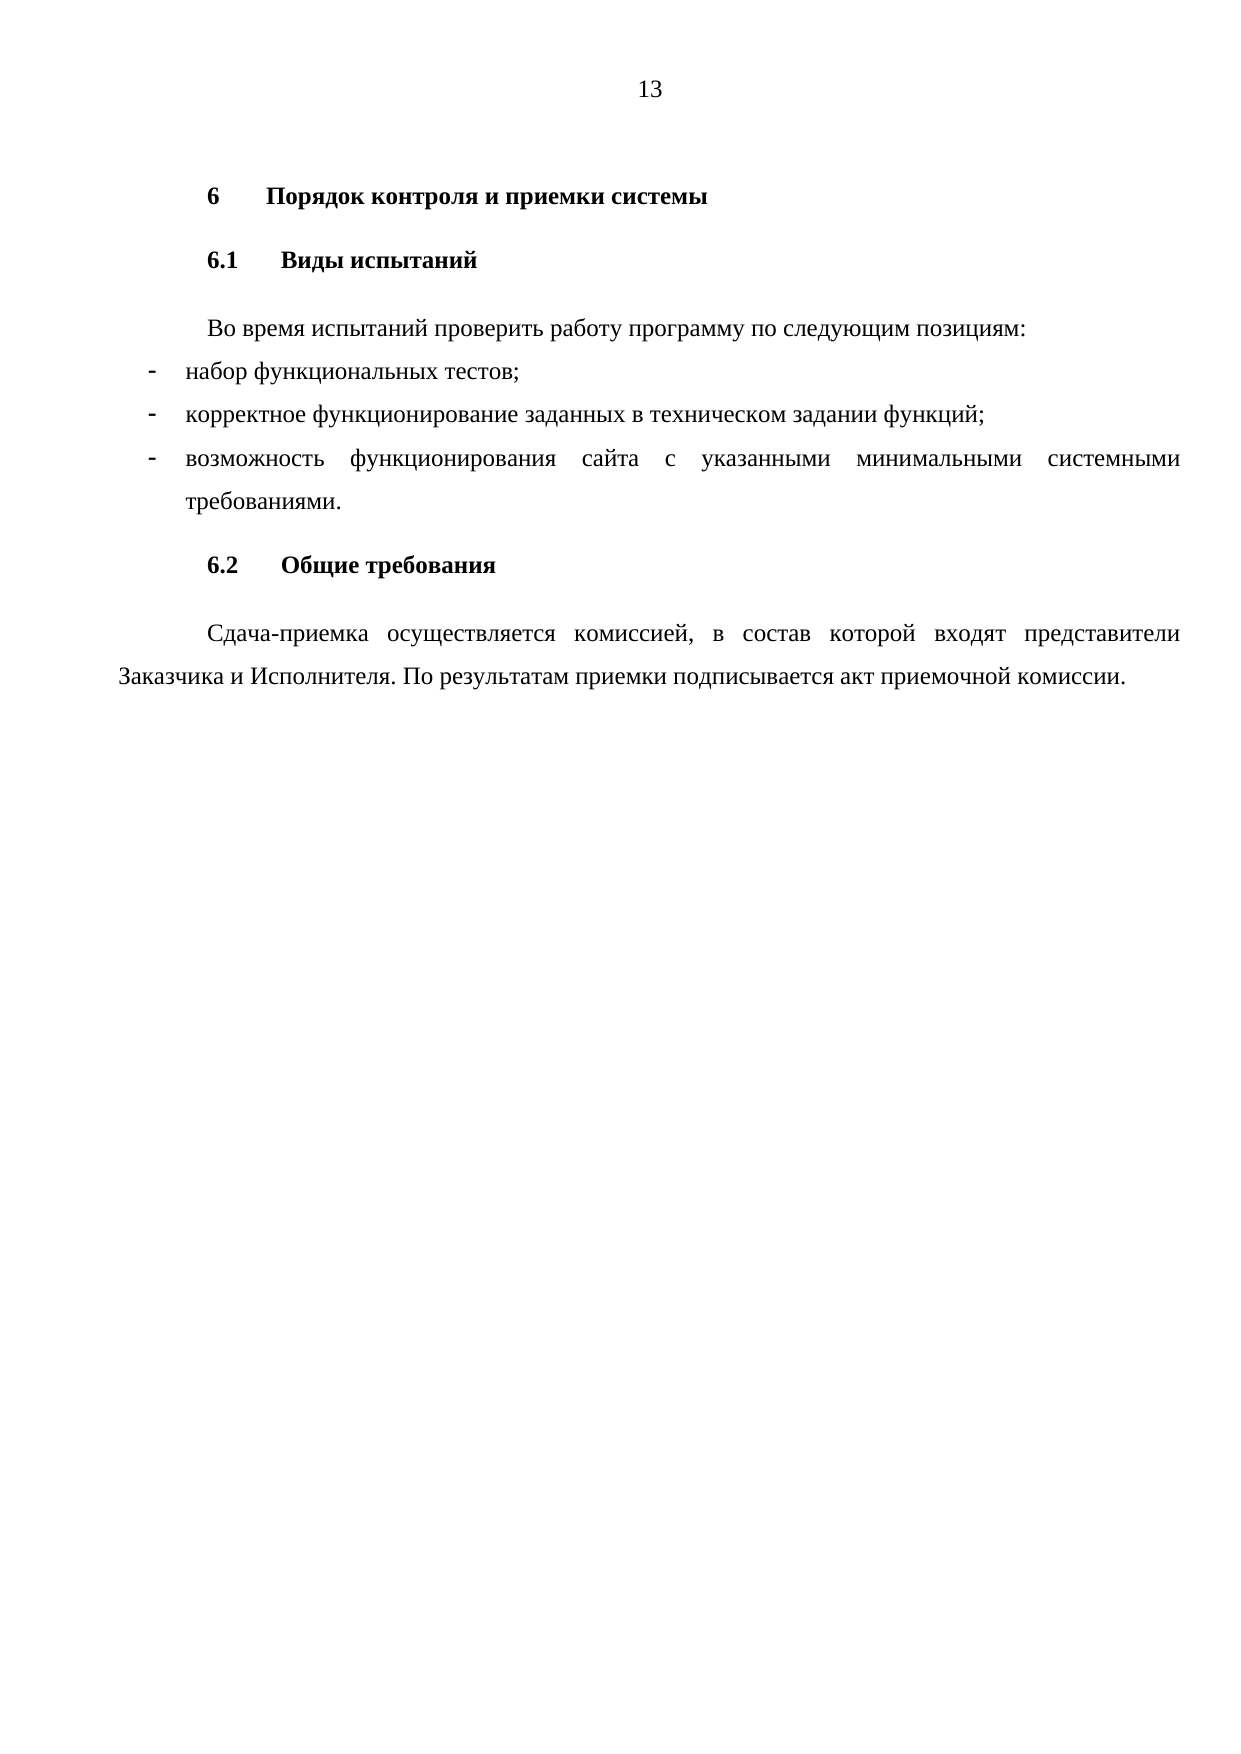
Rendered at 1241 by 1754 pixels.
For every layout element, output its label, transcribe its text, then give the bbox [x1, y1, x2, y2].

subtitle Общие требования [118, 550, 1181, 578]
subtitle Порядок контроля и приемки системы [118, 181, 1181, 210]
text Сдача-приемка осуществляется комиссией, в состав которой входят представители Заказчика и Исполнителя. По результатам приемки подписывается акт приемочной комиссии. [118, 618, 1181, 690]
subtitle Виды испытаний [118, 245, 1181, 274]
list возможность функционирования сайта с указанными минимальными системными требованиями. [148, 443, 1181, 514]
list корректное функционирование заданных в техническом задании функций; [148, 399, 1181, 428]
text Во время испытаний проверить работу программу по следующим позициям: [118, 313, 1181, 342]
list набор функциональных тестов; [148, 356, 1181, 385]
